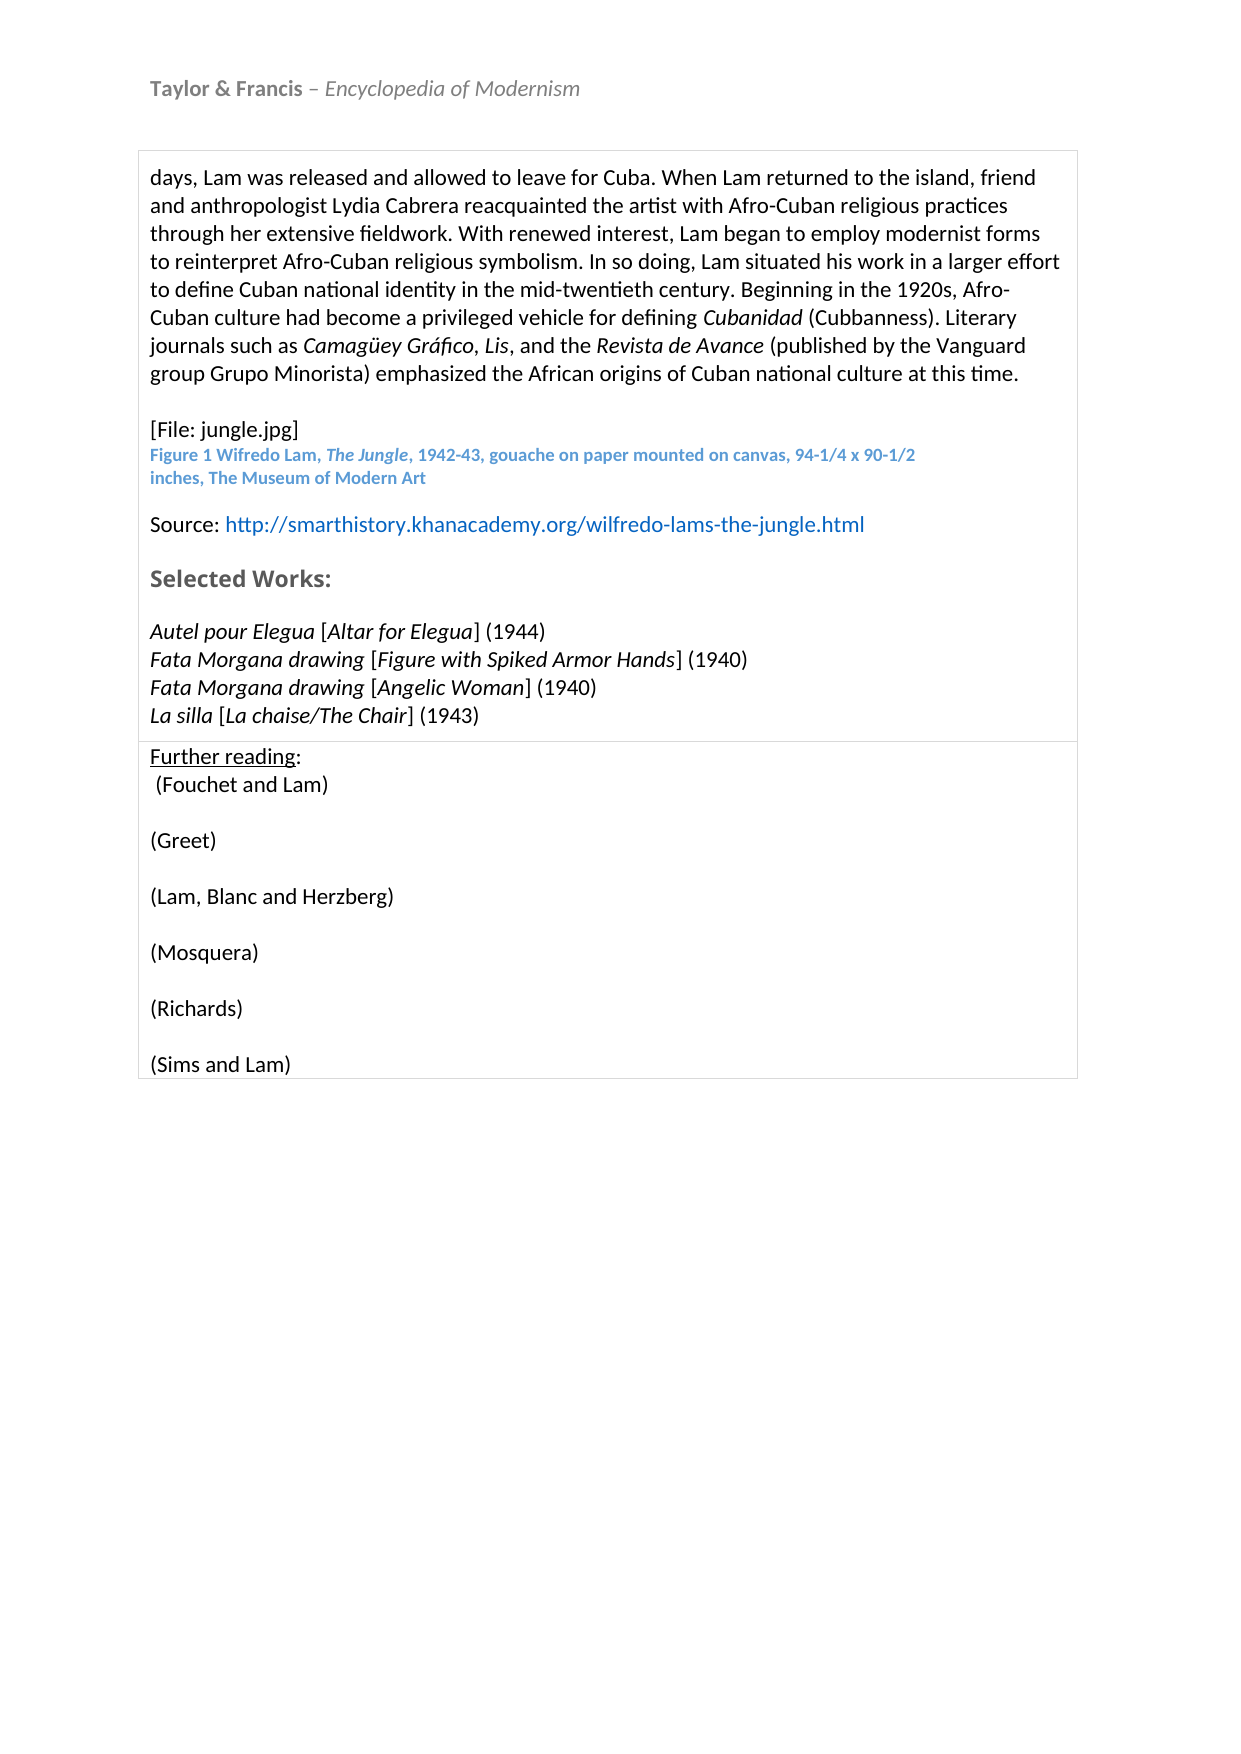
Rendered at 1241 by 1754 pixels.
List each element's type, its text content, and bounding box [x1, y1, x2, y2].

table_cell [139, 151, 1077, 741]
table_cell Further reading: [139, 742, 1077, 1078]
